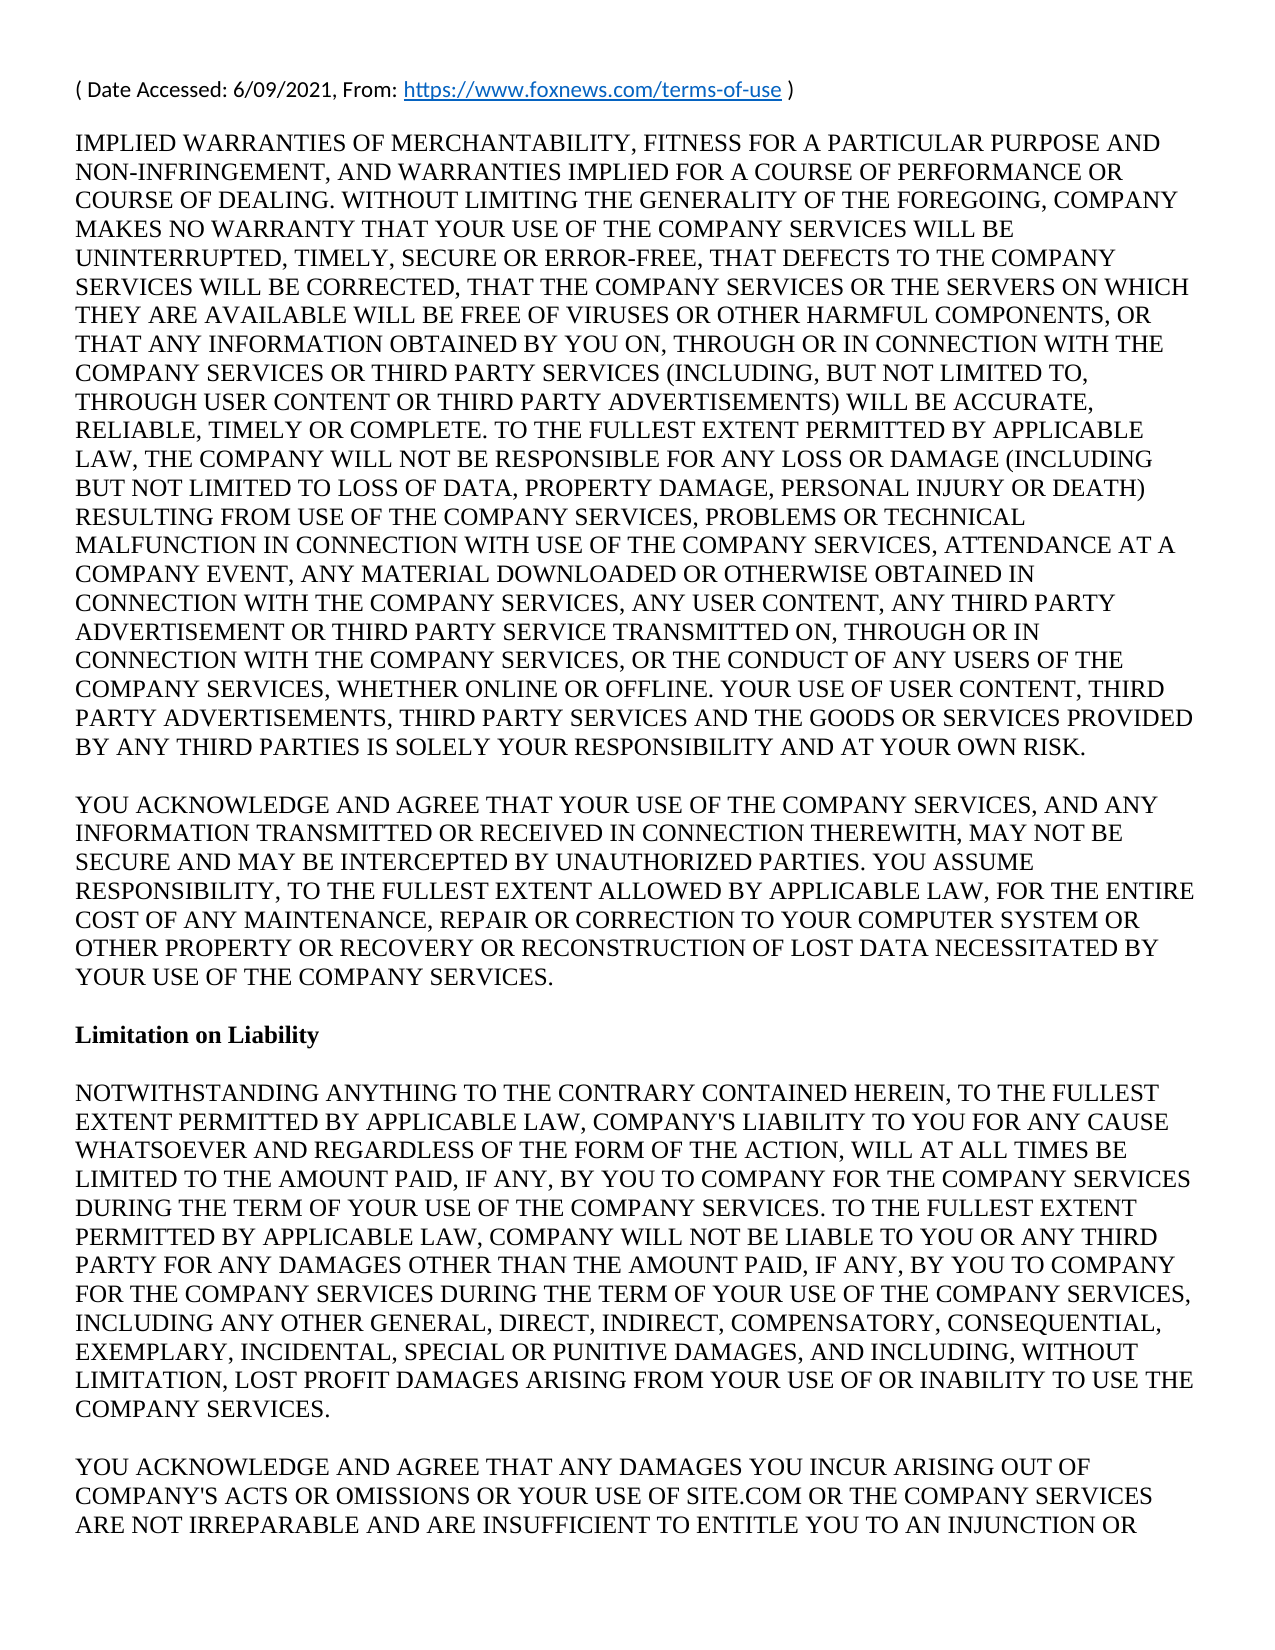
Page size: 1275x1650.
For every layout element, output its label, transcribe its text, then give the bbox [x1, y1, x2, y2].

text Limitation on Liability [75, 1020, 1200, 1049]
text NOTWITHSTANDING ANYTHING TO THE CONTRARY CONTAINED HEREIN, TO THE FULLEST EXTENT PERMITTED BY APPLICABLE LAW, COMPANY'S LIABILITY TO YOU FOR ANY CAUSE WHATSOEVER AND REGARDLESS OF THE FORM OF THE ACTION, WILL AT ALL TIMES BE LIMITED TO THE AMOUNT PAID, IF ANY, BY YOU TO COMPANY FOR THE COMPANY SERVICES DURING THE TERM OF YOUR USE OF THE COMPANY SERVICES. TO THE FULLEST EXTENT PERMITTED BY APPLICABLE LAW, COMPANY WILL NOT BE LIABLE TO YOU OR ANY THIRD PARTY FOR ANY DAMAGES OTHER THAN THE AMOUNT PAID, IF ANY, BY YOU TO COMPANY FOR THE COMPANY SERVICES DURING THE TERM OF YOUR USE OF THE COMPANY SERVICES, INCLUDING ANY OTHER GENERAL, DIRECT, INDIRECT, COMPENSATORY, CONSEQUENTIAL, EXEMPLARY, INCIDENTAL, SPECIAL OR PUNITIVE DAMAGES, AND INCLUDING, WITHOUT LIMITATION, LOST PROFIT DAMAGES ARISING FROM YOUR USE OF OR INABILITY TO USE THE COMPANY SERVICES. [75, 1078, 1200, 1423]
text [75, 128, 1200, 761]
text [75, 1452, 1200, 1538]
text YOU ACKNOWLEDGE AND AGREE THAT YOUR USE OF THE COMPANY SERVICES, AND ANY INFORMATION TRANSMITTED OR RECEIVED IN CONNECTION THEREWITH, MAY NOT BE SECURE AND MAY BE INTERCEPTED BY UNAUTHORIZED PARTIES. YOU ASSUME RESPONSIBILITY, TO THE FULLEST EXTENT ALLOWED BY APPLICABLE LAW, FOR THE ENTIRE COST OF ANY MAINTENANCE, REPAIR OR CORRECTION TO YOUR COMPUTER SYSTEM OR OTHER PROPERTY OR RECOVERY OR RECONSTRUCTION OF LOST DATA NECESSITATED BY YOUR USE OF THE COMPANY SERVICES. [75, 790, 1200, 991]
